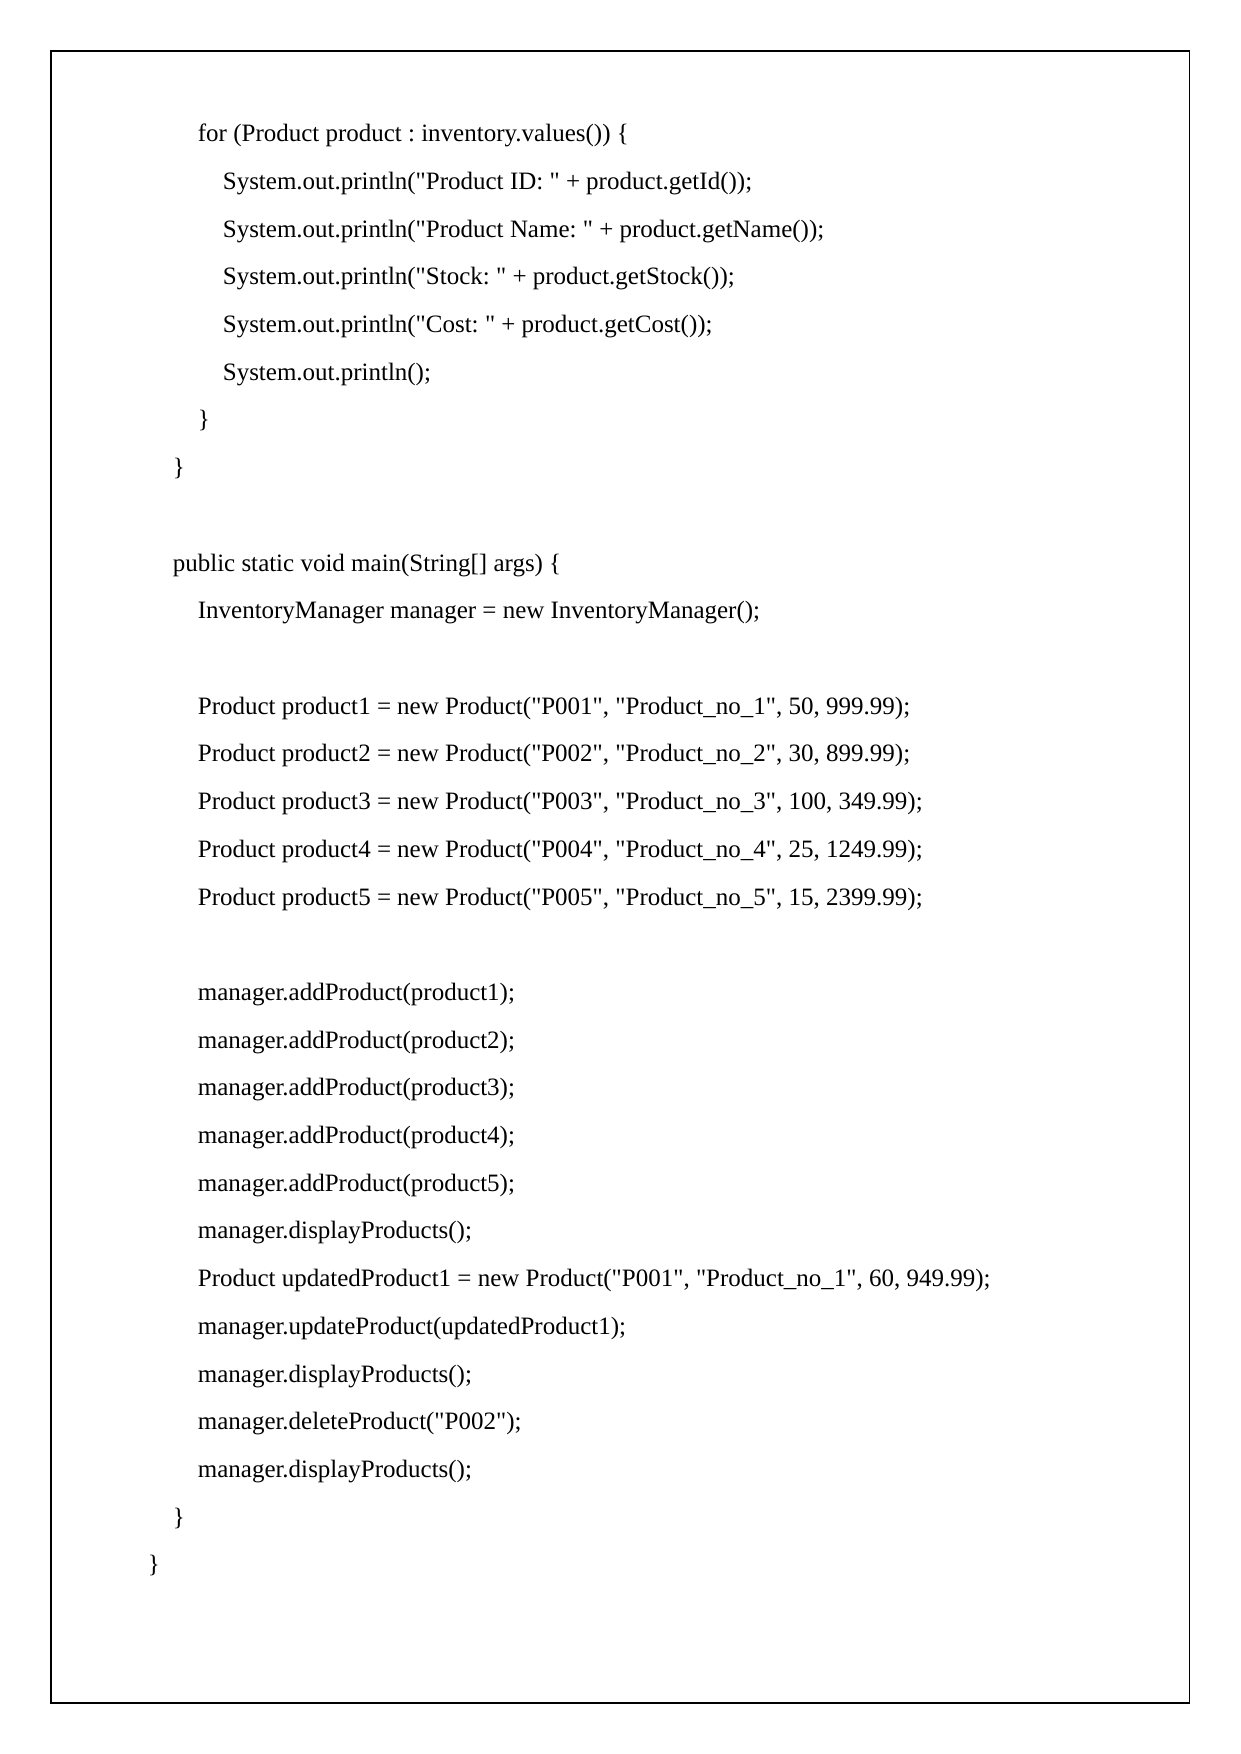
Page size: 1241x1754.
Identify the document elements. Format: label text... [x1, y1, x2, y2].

text manager.addProduct(product4); [148, 1120, 1137, 1149]
text manager.displayProducts(); [148, 1216, 1137, 1244]
text System.out.println("Product ID: " + product.getId()); [148, 166, 1137, 195]
text manager.addProduct(product2); [148, 1025, 1137, 1053]
text } [148, 1502, 1137, 1531]
text Product product4 = new Product("P004", "Product_no_4", 25, 1249.99); [148, 834, 1137, 863]
text System.out.println("Product Name: " + product.getName()); [148, 214, 1137, 242]
text System.out.println("Stock: " + product.getStock()); [148, 261, 1137, 290]
text manager.displayProducts(); [148, 1359, 1137, 1387]
text InventoryManager manager = new InventoryManager(); [148, 595, 1137, 624]
text manager.addProduct(product1); [148, 977, 1137, 1006]
text public static void main(String[] args) { [148, 548, 1137, 576]
text manager.addProduct(product5); [148, 1168, 1137, 1197]
text manager.updateProduct(updatedProduct1); [148, 1311, 1137, 1340]
text System.out.println("Cost: " + product.getCost()); [148, 309, 1137, 338]
text } [148, 452, 1137, 481]
text Product product2 = new Product("P002", "Product_no_2", 30, 899.99); [148, 738, 1137, 767]
text } [148, 404, 1137, 433]
text Product updatedProduct1 = new Product("P001", "Product_no_1", 60, 949.99); [148, 1263, 1137, 1292]
text manager.displayProducts(); [148, 1454, 1137, 1483]
text manager.deleteProduct("P002"); [148, 1406, 1137, 1435]
text Product product1 = new Product("P001", "Product_no_1", 50, 999.99); [148, 691, 1137, 719]
text for (Product product : inventory.values()) { [148, 118, 1137, 147]
text Product product5 = new Product("P005", "Product_no_5", 15, 2399.99); [148, 882, 1137, 910]
text Product product3 = new Product("P003", "Product_no_3", 100, 349.99); [148, 786, 1137, 815]
text } [148, 1549, 1137, 1578]
text System.out.println(); [148, 357, 1137, 386]
text manager.addProduct(product3); [148, 1072, 1137, 1101]
